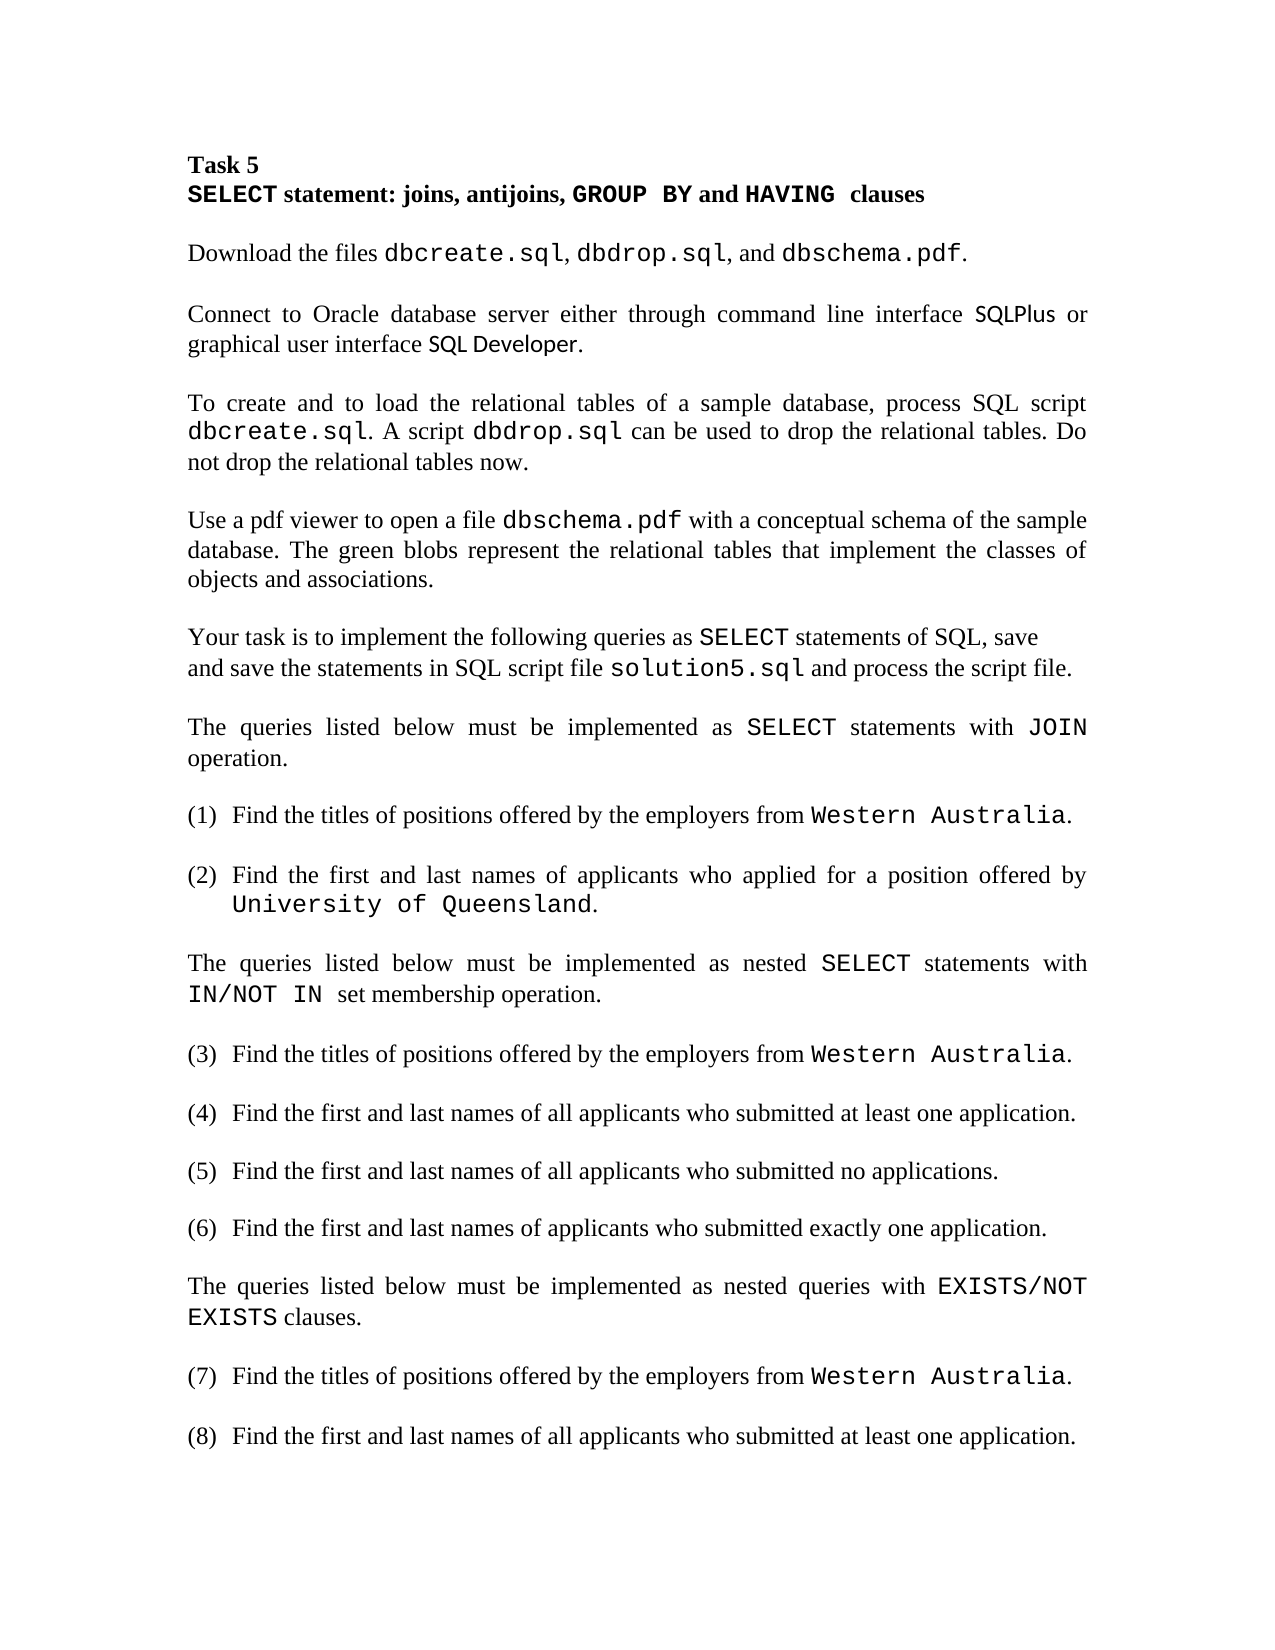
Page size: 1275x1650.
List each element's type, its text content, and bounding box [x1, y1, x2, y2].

text Your task is to implement the following queries as SELECT statements of SQL, save [187, 622, 1087, 653]
text (7) Find the titles of positions offered by the employers from Western Australia. [187, 1361, 1087, 1392]
text Task 5 [187, 150, 1087, 179]
text Use a pdf viewer to open a file dbschema.pdf with a conceptual schema of the sample database. The green blobs represent the relational tables that implement the classes of objects and associations. [187, 505, 1087, 593]
text To create and to load the relational tables of a sample database, process SQL script dbcreate.sql. A script dbdrop.sql can be used to drop the relational tables. Do not drop the relational tables now. [187, 388, 1087, 476]
text Connect to Oracle database server either through command line interface SQLPlus or graphical user interface SQL Developer. [187, 298, 1087, 359]
text (3) Find the titles of positions offered by the employers from Western Australia. [187, 1039, 1087, 1070]
text SELECT statement: joins, antijoins, GROUP BY and HAVING clauses [187, 179, 1087, 209]
text (6) Find the first and last names of applicants who submitted exactly one application. [187, 1213, 1087, 1242]
text The queries listed below must be implemented as SELECT statements with JOIN operation. [187, 712, 1087, 772]
text The queries listed below must be implemented as nested SELECT statements with IN/NOT IN set membership operation. [187, 948, 1087, 1010]
text and save the statements in SQL script file solution5.sql and process the script file. [187, 653, 1087, 683]
text (8) Find the first and last names of all applicants who submitted at least one application. [187, 1421, 1087, 1450]
text Download the files dbcreate.sql, dbdrop.sql, and dbschema.pdf. [187, 238, 1087, 269]
text The queries listed below must be implemented as nested queries with EXISTS/NOT EXISTS clauses. [187, 1271, 1087, 1333]
text (4) Find the first and last names of all applicants who submitted at least one application. [187, 1098, 1087, 1127]
text (2) Find the first and last names of applicants who applied for a position offered by University of Queensland. [187, 860, 1087, 920]
text (5) Find the first and last names of all applicants who submitted no applications. [187, 1156, 1087, 1185]
text (1) Find the titles of positions offered by the employers from Western Australia. [187, 801, 1087, 831]
